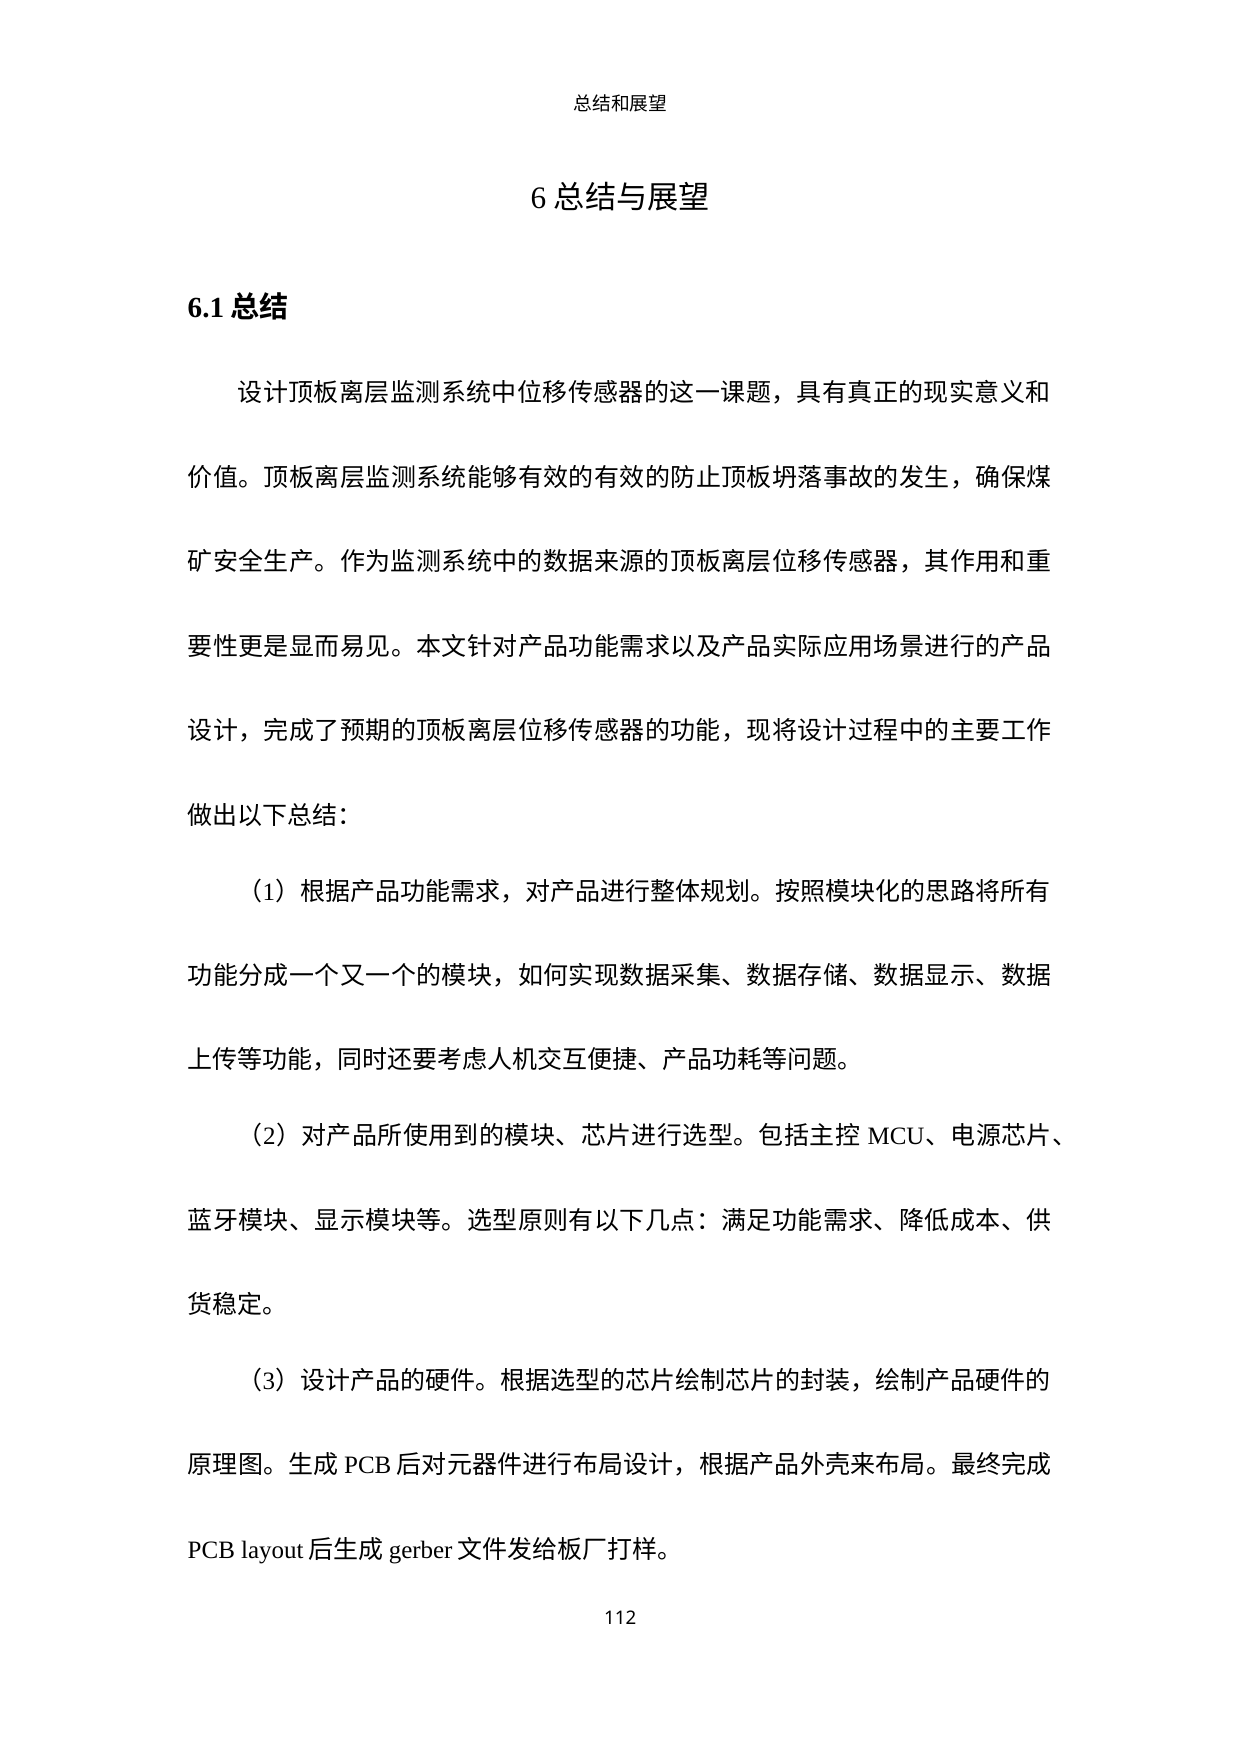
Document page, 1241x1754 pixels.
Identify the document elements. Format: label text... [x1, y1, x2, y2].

list 6 总结与展望 [187, 162, 1053, 227]
text （1）根据产品功能需求，对产品进行整体规划。按照模块化的思路将所有功能分成一个又一个的模块，如何实现数据采集、数据存储、数据显示、数据上传等功能，同时还要考虑人机交互便捷、产品功耗等问题。 [187, 857, 1053, 1091]
text 设计顶板离层监测系统中位移传感器的这一课题，具有真正的现实意义和价值。顶板离层监测系统能够有效的有效的防止顶板坍落事故的发生，确保煤矿安全生产。作为监测系统中的数据来源的顶板离层位移传感器，其作用和重要性更是显而易见。本文针对产品功能需求以及产品实际应用场景进行的产品设计，完成了预期的顶板离层位移传感器的功能，现将设计过程中的主要工作做出以下总结： [187, 358, 1053, 846]
text （3）设计产品的硬件。根据选型的芯片绘制芯片的封装，绘制产品硬件的原理图。生成PCB后对元器件进行布局设计，根据产品外壳来布局。最终完成PCB layout后生成gerber文件发给板厂打样。 [187, 1346, 1053, 1580]
subtitle 6.1总结 [187, 272, 1053, 337]
text （2）对产品所使用到的模块、芯片进行选型。包括主控MCU、电源芯片、蓝牙模块、显示模块等。选型原则有以下几点：满足功能需求、降低成本、供货稳定。 [187, 1101, 1053, 1335]
